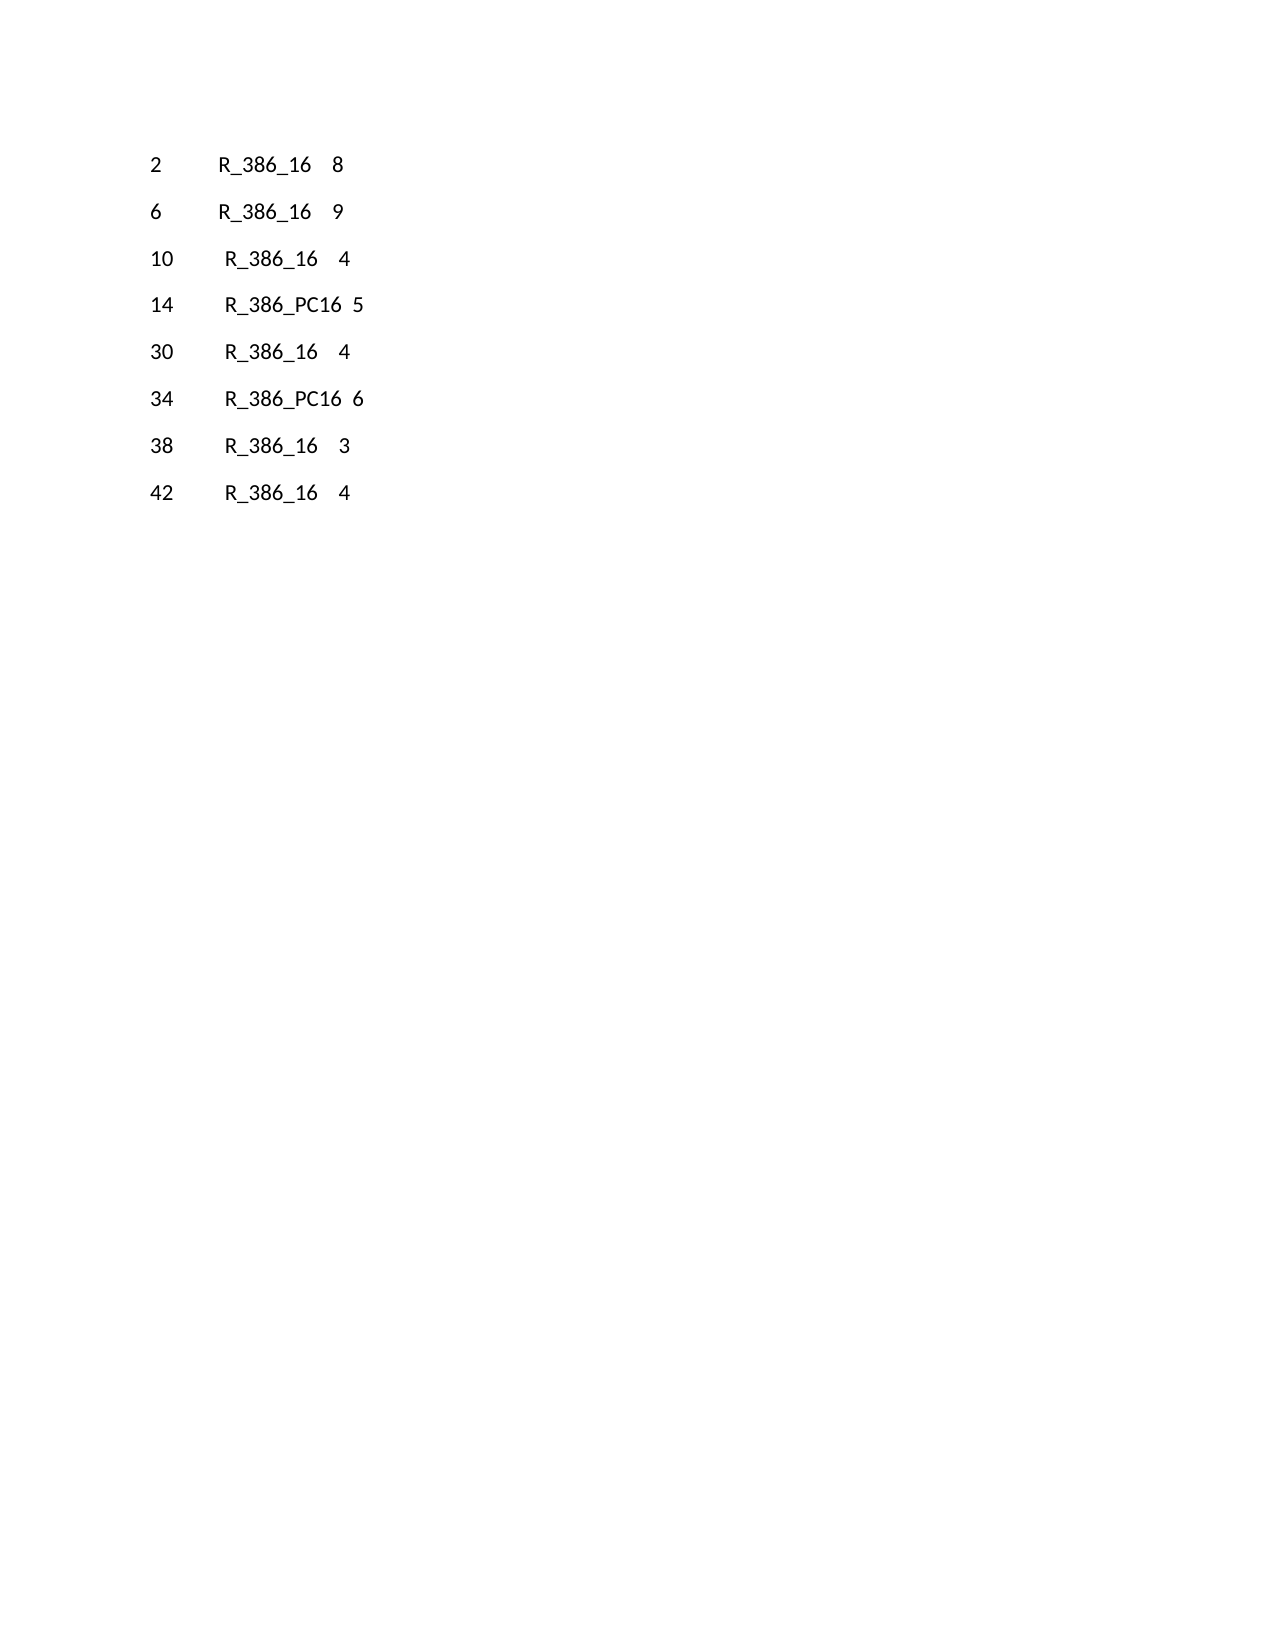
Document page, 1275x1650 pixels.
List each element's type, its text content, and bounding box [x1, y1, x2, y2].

text 30 R_386_16 4 [150, 337, 1125, 366]
text 34 R_386_PC16 6 [150, 384, 1125, 412]
text 6 R_386_16 9 [150, 197, 1125, 225]
text 2 R_386_16 8 [150, 150, 1125, 178]
text 42 R_386_16 4 [150, 478, 1125, 506]
text 14 R_386_PC16 5 [150, 291, 1125, 319]
text 38 R_386_16 3 [150, 431, 1125, 459]
text 10 R_386_16 4 [150, 244, 1125, 272]
